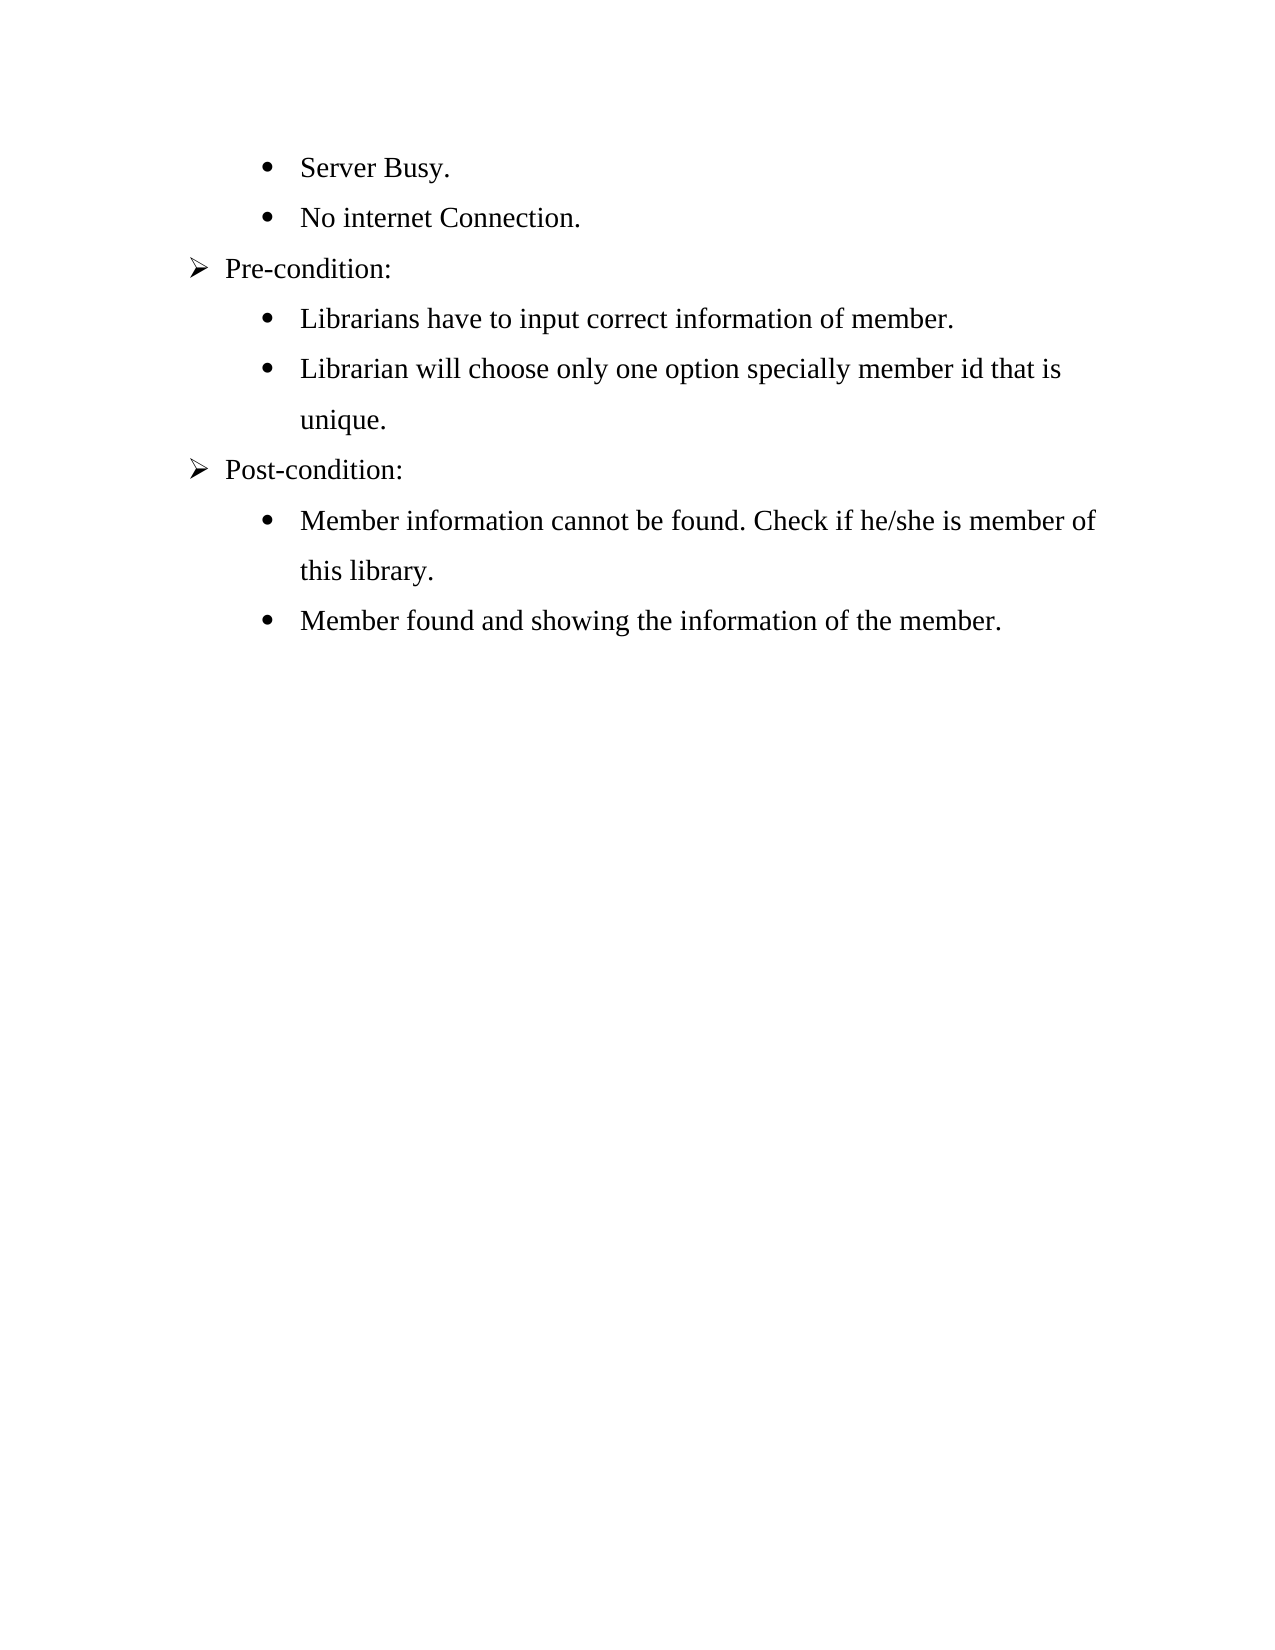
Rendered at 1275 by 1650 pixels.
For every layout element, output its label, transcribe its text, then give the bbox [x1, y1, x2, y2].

list No internet Connection. [262, 200, 1125, 234]
list Pre-condition: [187, 251, 1125, 284]
list Member found and showing the information of the member. [262, 603, 1125, 637]
list Member information cannot be found. Check if he/she is member of this library. [262, 503, 1125, 587]
list Librarians have to input correct information of member. [262, 301, 1125, 335]
list Post-condition: [187, 452, 1125, 486]
list Server Busy. [262, 150, 1125, 184]
list Librarian will choose only one option specially member id that is unique. [262, 352, 1125, 436]
